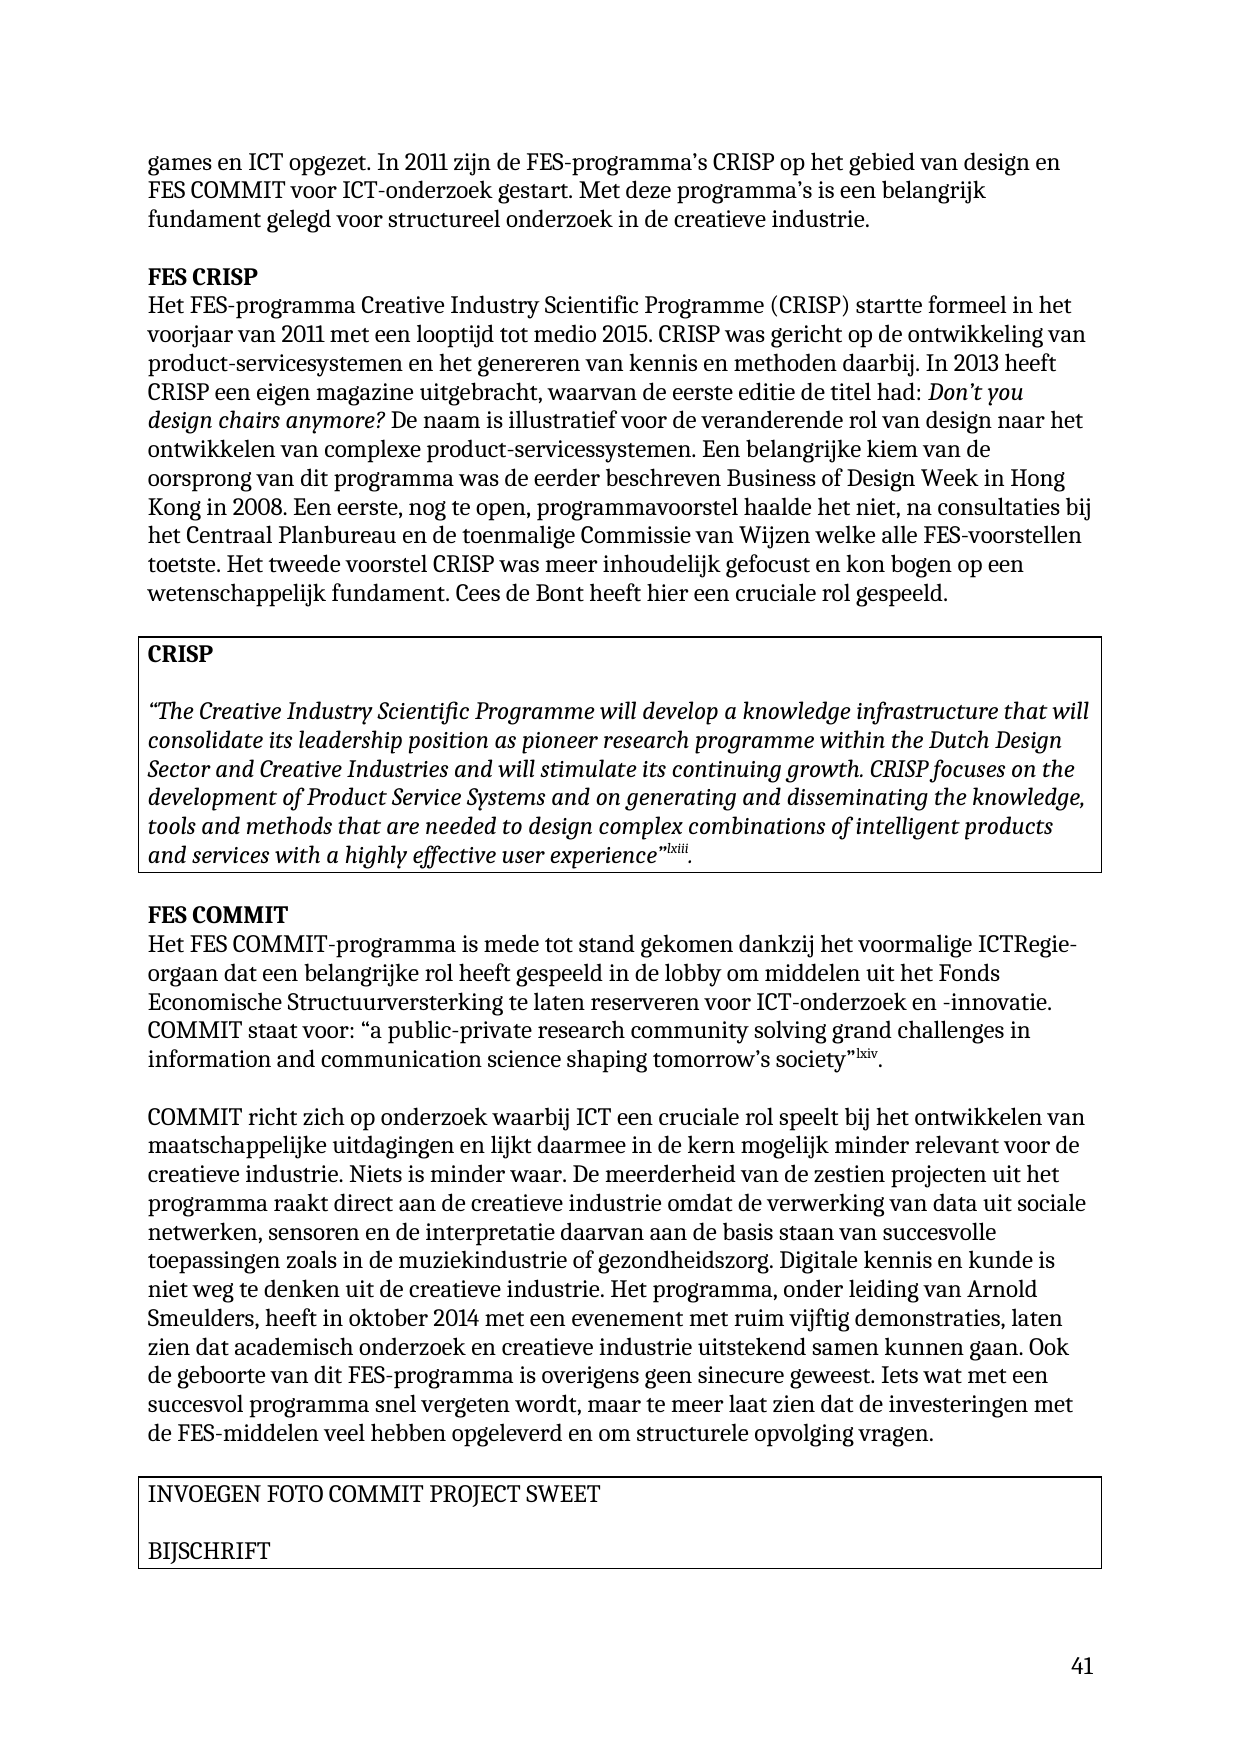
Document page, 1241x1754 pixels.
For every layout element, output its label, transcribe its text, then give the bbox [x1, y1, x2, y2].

text CRISP [139, 638, 1101, 668]
text INVOEGEN FOTO COMMIT PROJECT SWEET [139, 1478, 1101, 1508]
text FES COMMIT [148, 901, 1093, 930]
text Het FES-programma Creative Industry Scientific Programme (CRISP) startte formeel in het voorjaar van 2011 met een looptijd tot medio 2015. CRISP was gericht op de ontwikkeling van product-servicesystemen en het genereren van kennis en methoden daarbij. In 2013 heeft CRISP een eigen magazine uitgebracht, waarvan de eerste editie de titel had: Don’t you design chairs anymore? De naam is illustratief voor de veranderende rol van design naar het ontwikkelen van complexe product-servicessystemen. Een belangrijke kiem van de oorsprong van dit programma was de eerder beschreven Business of Design Week in Hong Kong in 2008. Een eerste, nog te open, programmavoorstel haalde het niet, na consultaties bij het Centraal Planbureau en de toenmalige Commissie van Wijzen welke alle FES-voorstellen toetste. Het tweede voorstel CRISP was meer inhoudelijk gefocust en kon bogen op een wetenschappelijk fundament. Cees de Bont heeft hier een cruciale rol gespeeld. [148, 291, 1093, 608]
text COMMIT richt zich op onderzoek waarbij ICT een cruciale rol speelt bij het ontwikkelen van maatschappelijke uitdagingen en lijkt daarmee in de kern mogelijk minder relevant voor de creatieve industrie. Niets is minder waar. De meerderheid van de zestien projecten uit het programma raakt direct aan de creatieve industrie omdat de verwerking van data uit sociale netwerken, sensoren en de interpretatie daarvan aan de basis staan van succesvolle toepassingen zoals in de muziekindustrie of gezondheidszorg. Digitale kennis en kunde is niet weg te denken uit de creatieve industrie. Het programma, onder leiding van Arnold Smeulders, heeft in oktober 2014 met een evenement met ruim vijftig demonstraties, laten zien dat academisch onderzoek en creatieve industrie uitstekend samen kunnen gaan. Ook de geboorte van dit FES-programma is overigens geen sinecure geweest. Iets wat met een succesvol programma snel vergeten wordt, maar te meer laat zien dat de investeringen met de FES-middelen veel hebben opgeleverd en om structurele opvolging vragen. [148, 1103, 1093, 1448]
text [148, 148, 1093, 234]
text BIJSCHRIFT [139, 1534, 1101, 1568]
text “The Creative Industry Scientific Programme will develop a knowledge infrastructure that will consolidate its leadership position as pioneer research programme within the Dutch Design Sector and Creative Industries and will stimulate its continuing growth. CRISP focuses on the development of Product Service Systems and on generating and disseminating the knowledge, tools and methods that are needed to design complex combinations of intelligent products and services with a highly effective user experience”. [139, 694, 1101, 872]
text Het FES COMMIT-programma is mede tot stand gekomen dankzij het voormalige ICTRegie-orgaan dat een belangrijke rol heeft gespeeld in de lobby om middelen uit het Fonds Economische Structuurversterking te laten reserveren voor ICT-onderzoek en -innovatie. COMMIT staat voor: “a public-private research community solving grand challenges in information and communication science shaping tomorrow’s society”. [148, 930, 1093, 1074]
text FES CRISP [148, 263, 1093, 291]
